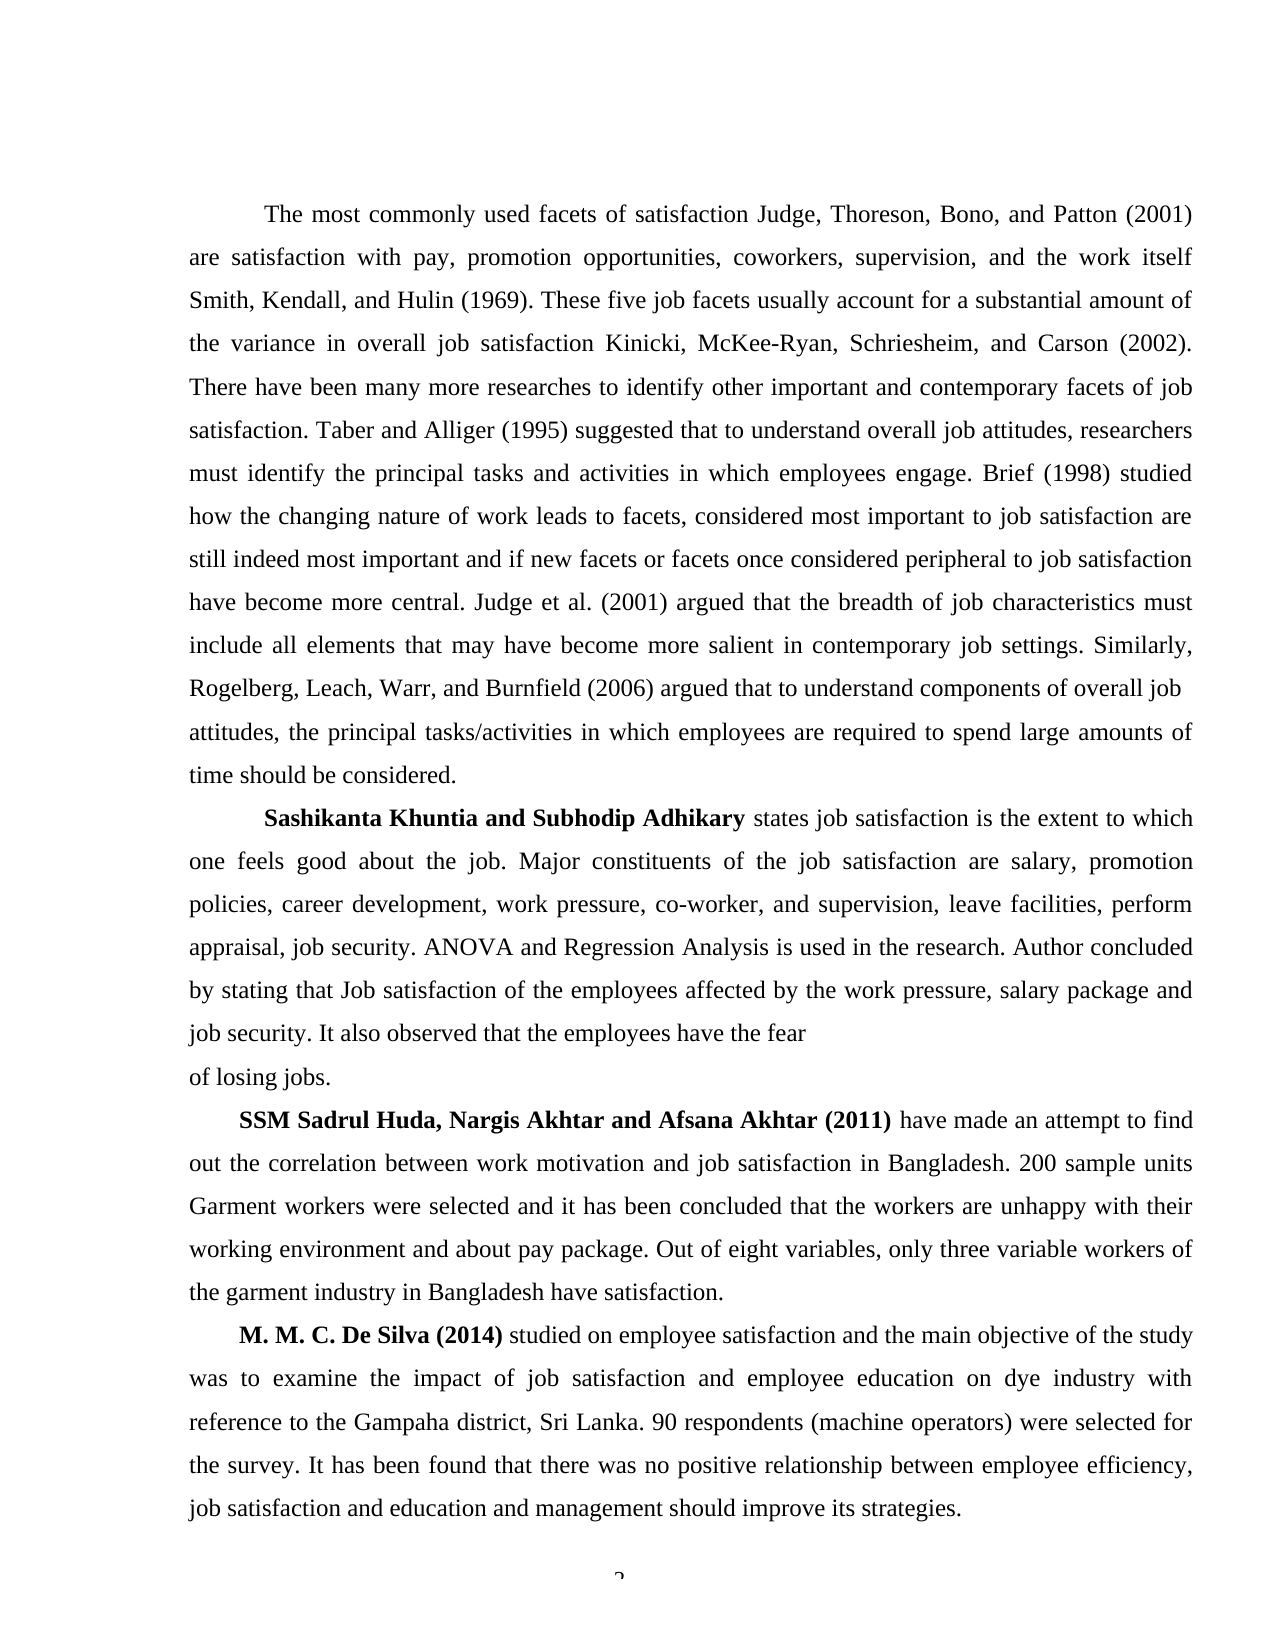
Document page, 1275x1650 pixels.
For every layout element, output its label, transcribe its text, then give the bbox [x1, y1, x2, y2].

text SSM Sadrul Huda, Nargis Akhtar and Afsana Akhtar (2011) have made an attempt to find out the correlation between work motivation and job satisfaction in Bangladesh. 200 sample units Garment workers were selected and it has been concluded that the workers are unhappy with their working environment and about pay package. Out of eight variables, only three variable workers of the garment industry in Bangladesh have satisfaction. [189, 1105, 1194, 1306]
text of losing jobs. [189, 1062, 1194, 1090]
text attitudes, the principal tasks/activities in which employees are required to spend large amounts of time should be considered. [189, 717, 1194, 788]
text Sashikanta Khuntia and Subhodip Adhikary states job satisfaction is the extent to which one feels good about the job. Major constituents of the job satisfaction are salary, promotion policies, career development, work pressure, co-worker, and supervision, leave facilities, perform appraisal, job security. ANOVA and Regression Analysis is used in the research. Author concluded by stating that Job satisfaction of the employees affected by the work pressure, salary package and job security. It also observed that the employees have the fear [189, 803, 1194, 1047]
text M. M. C. De Silva (2014) studied on employee satisfaction and the main objective of the study was to examine the impact of job satisfaction and employee education on dye industry with reference to the Gampaha district, Sri Lanka. 90 respondents (machine operators) were selected for the survey. It has been found that there was no positive relationship between employee efficiency, job satisfaction and education and management should improve its strategies. [189, 1320, 1194, 1522]
text The most commonly used facets of satisfaction Judge, Thoreson, Bono, and Patton (2001) are satisfaction with pay, promotion opportunities, coworkers, supervision, and the work itself Smith, Kendall, and Hulin (1969). These five job facets usually account for a substantial amount of the variance in overall job satisfaction Kinicki, McKee-Ryan, Schriesheim, and Carson (2002). There have been many more researches to identify other important and contemporary facets of job satisfaction. Taber and Alliger (1995) suggested that to understand overall job attitudes, researchers must identify the principal tasks and activities in which employees engage. Brief (1998) studied how the changing nature of work leads to facets, considered most important to job satisfaction are still indeed most important and if new facets or facets once considered peripheral to job satisfaction have become more central. Judge et al. (2001) argued that the breadth of job characteristics must include all elements that may have become more salient in contemporary job settings. Similarly, Rogelberg, Leach, Warr, and Burnfield (2006) argued that to understand components of overall job [189, 199, 1194, 702]
